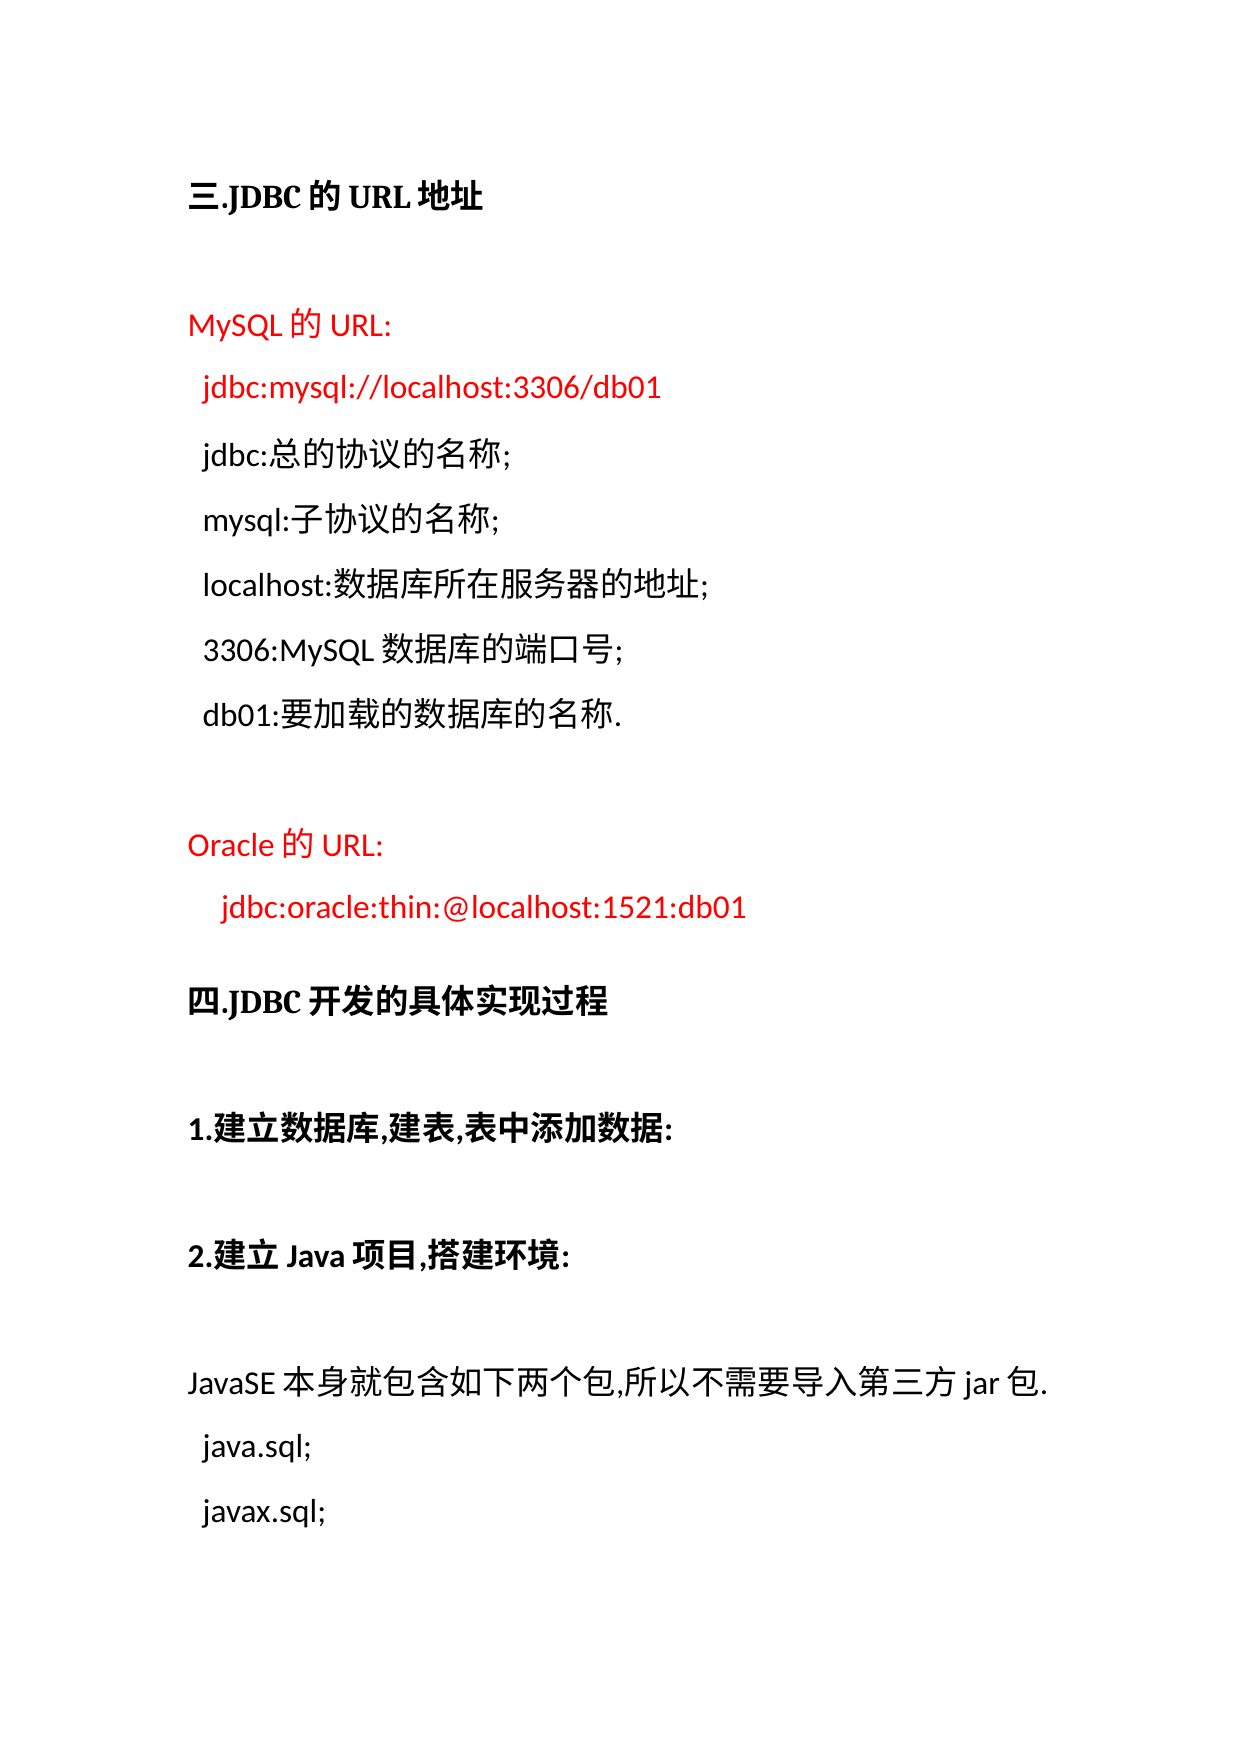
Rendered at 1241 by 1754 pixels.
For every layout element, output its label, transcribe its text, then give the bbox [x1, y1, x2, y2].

text Oracle的URL: [187, 809, 1053, 874]
text JavaSE本身就包含如下两个包,所以不需要导入第三方jar包. [187, 1348, 1053, 1413]
text jdbc:mysql://localhost:3306/db01 [187, 354, 1053, 419]
text db01:要加载的数据库的名称. [187, 679, 1053, 744]
text mysql:子协议的名称; [187, 484, 1053, 549]
text 3306:MySQL数据库的端口号; [187, 614, 1053, 679]
text MySQL的URL: [187, 289, 1053, 354]
text javax.sql; [187, 1478, 1053, 1543]
subtitle 2.建立Java项目,搭建环境: [187, 1221, 1053, 1286]
subtitle 1.建立数据库,建表,表中添加数据: [187, 1093, 1053, 1158]
text jdbc:oracle:thin:@localhost:1521:db01 [187, 874, 1053, 939]
text localhost:数据库所在服务器的地址; [187, 549, 1053, 614]
subtitle 三.JDBC的URL地址 [187, 162, 1053, 227]
text java.sql; [187, 1413, 1053, 1478]
subtitle 四.JDBC开发的具体实现过程 [187, 966, 1053, 1031]
text jdbc:总的协议的名称; [187, 419, 1053, 484]
